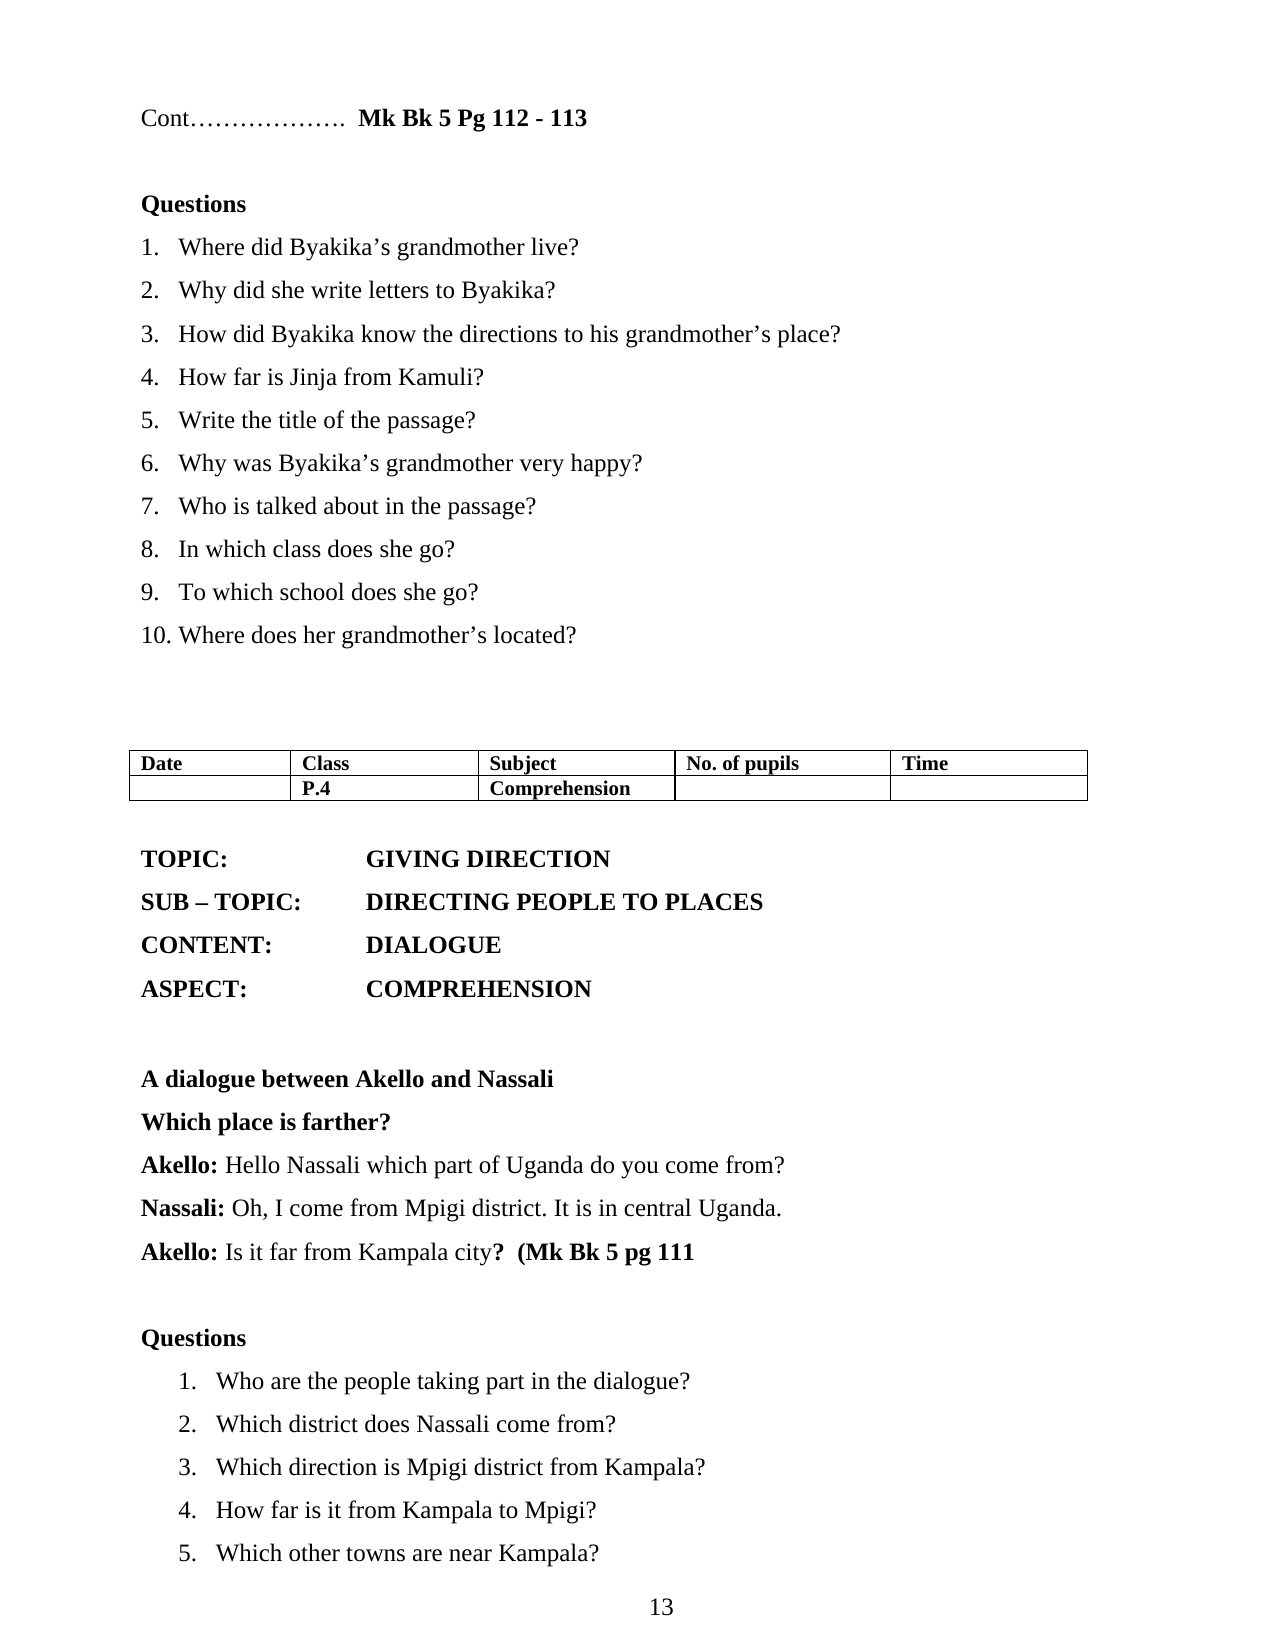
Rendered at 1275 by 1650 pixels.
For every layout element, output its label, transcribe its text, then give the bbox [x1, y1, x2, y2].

text A dialogue between Akello and Nassali [141, 1064, 1181, 1093]
table_header Subject [479, 751, 674, 775]
list Where did Byakika’s grandmother live? [141, 232, 1181, 261]
list Who are the people taking part in the dialogue? [178, 1366, 1181, 1395]
table_cell [676, 776, 890, 800]
table_cell Comprehension [479, 776, 674, 800]
list How did Byakika know the directions to his grandmother’s place? [141, 319, 1181, 347]
list Why did she write letters to Byakika? [141, 276, 1181, 304]
list In which class does she go? [141, 534, 1181, 563]
text Cont………………. Mk Bk 5 Pg 112 - 113 [141, 103, 1181, 132]
list Who is talked about in the passage? [141, 491, 1181, 520]
table_header Date [130, 751, 290, 775]
text SUB – TOPIC: DIRECTING PEOPLE TO PLACES [141, 887, 1181, 916]
table_header Class [291, 751, 478, 775]
list How far is it from Kampala to Mpigi? [178, 1495, 1181, 1524]
list Which district does Nassali come from? [178, 1409, 1181, 1438]
list Where does her grandmother’s located? [141, 621, 1181, 649]
text Questions [141, 189, 1181, 218]
list How far is Jinja from Kamuli? [141, 362, 1181, 391]
table_cell [130, 776, 290, 800]
text Nassali: Oh, I come from Mpigi district. It is in central Uganda. [141, 1193, 1181, 1222]
list Which other towns are near Kampala? [178, 1538, 1181, 1567]
list Which direction is Mpigi district from Kampala? [178, 1452, 1181, 1481]
text Which place is farther? [141, 1107, 1181, 1136]
text Akello: Is it far from Kampala city? (Mk Bk 5 pg 111 [141, 1237, 1181, 1265]
table_header No. of pupils [676, 751, 890, 775]
list Why was Byakika’s grandmother very happy? [141, 448, 1181, 477]
list Write the title of the passage? [141, 405, 1181, 434]
text Questions [141, 1323, 1181, 1352]
text TOPIC: GIVING DIRECTION [141, 844, 1181, 873]
text ASPECT: COMPREHENSION [141, 974, 1181, 1002]
table_cell P.4 [291, 776, 478, 800]
table_cell [891, 776, 1087, 800]
text CONTENT: DIALOGUE [141, 931, 1181, 959]
text Akello: Hello Nassali which part of Uganda do you come from? [141, 1150, 1181, 1179]
list To which school does she go? [141, 577, 1181, 606]
table_header Time [891, 751, 1087, 775]
